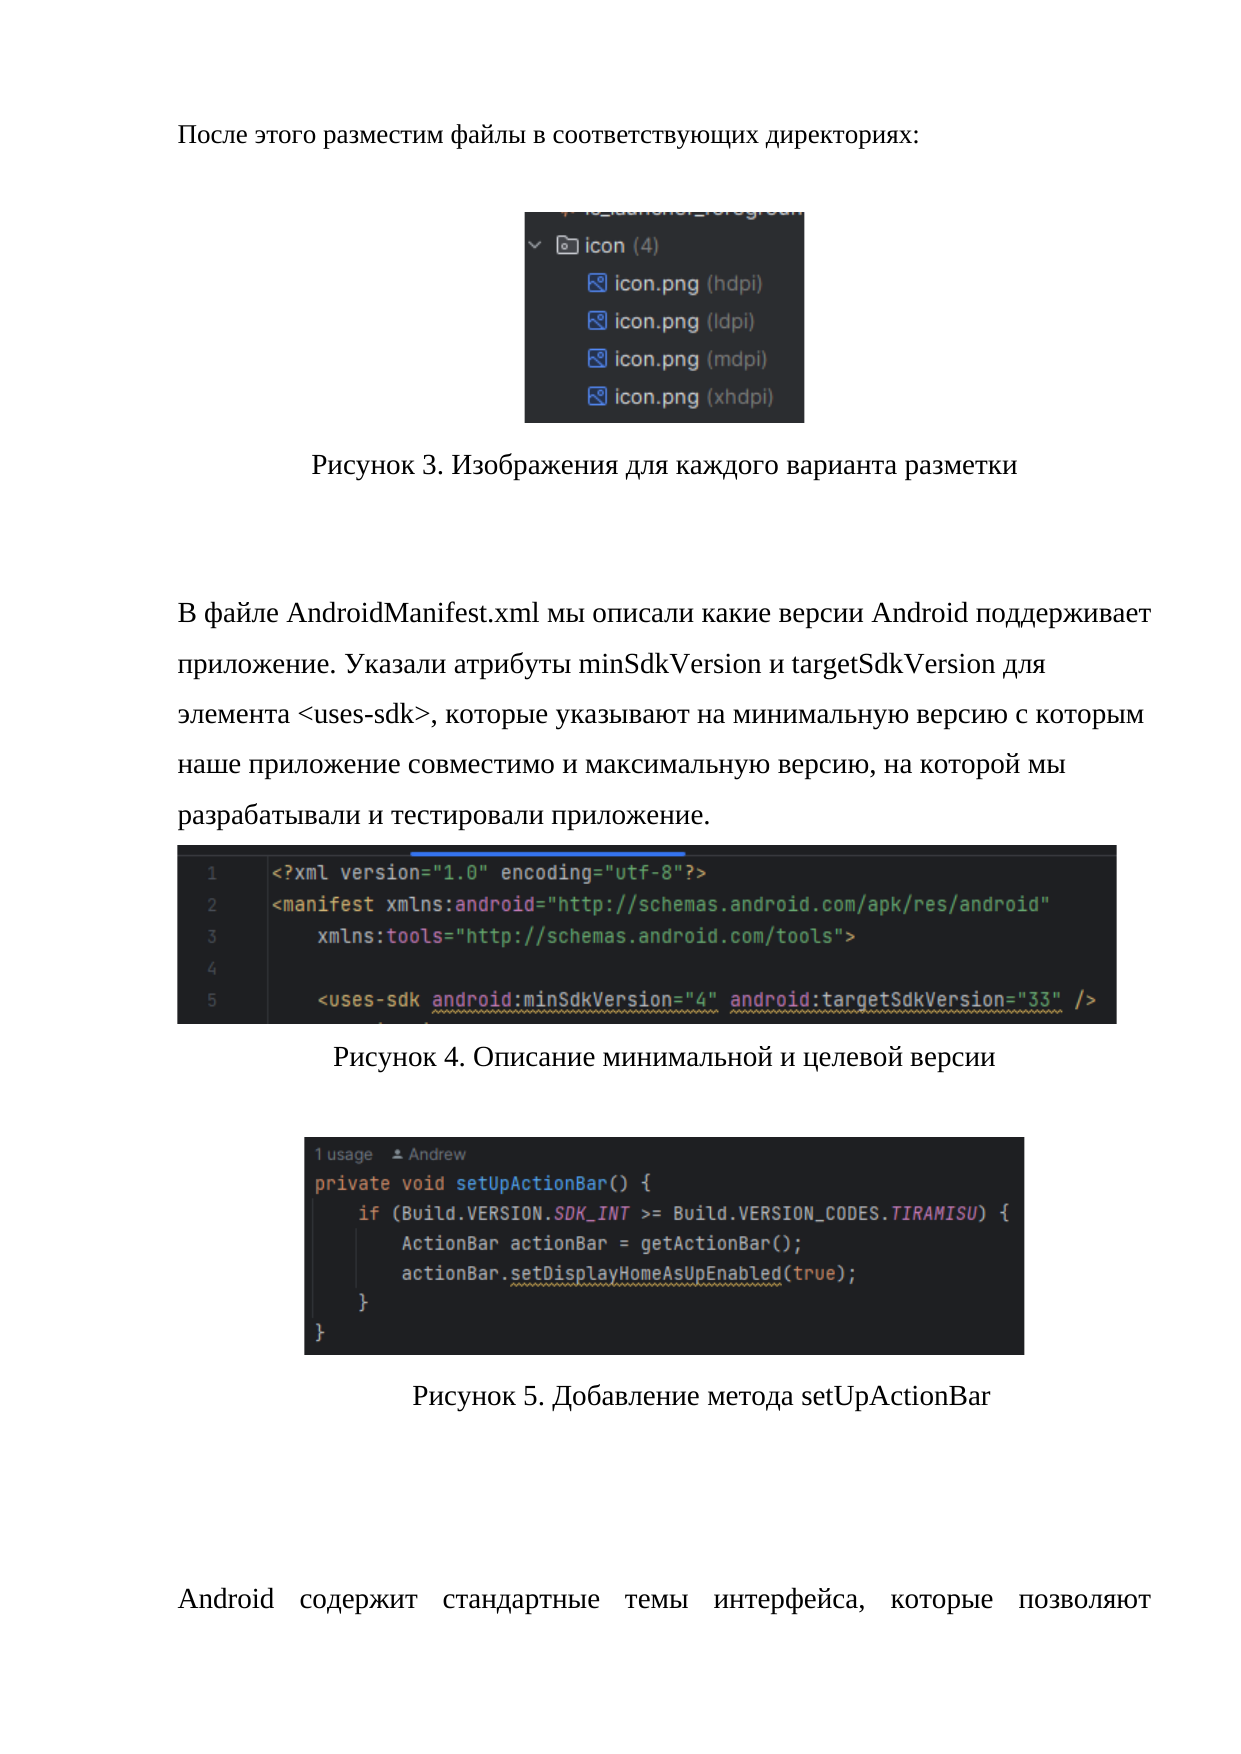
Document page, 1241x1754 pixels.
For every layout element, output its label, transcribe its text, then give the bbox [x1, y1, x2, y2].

text Рисунок 5. Добавление метода setUpActionBar [177, 1378, 1152, 1412]
text Рисунок 3. Изображения для каждого варианта разметки [177, 447, 1152, 481]
text Рисунок 4. Описание минимальной и целевой версии [177, 1039, 1152, 1072]
text После этого разместим файлы в соответствующих директориях: [177, 118, 1152, 149]
picture [177, 845, 1117, 1024]
picture [304, 1137, 1025, 1355]
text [177, 1581, 1152, 1614]
picture [524, 212, 805, 423]
